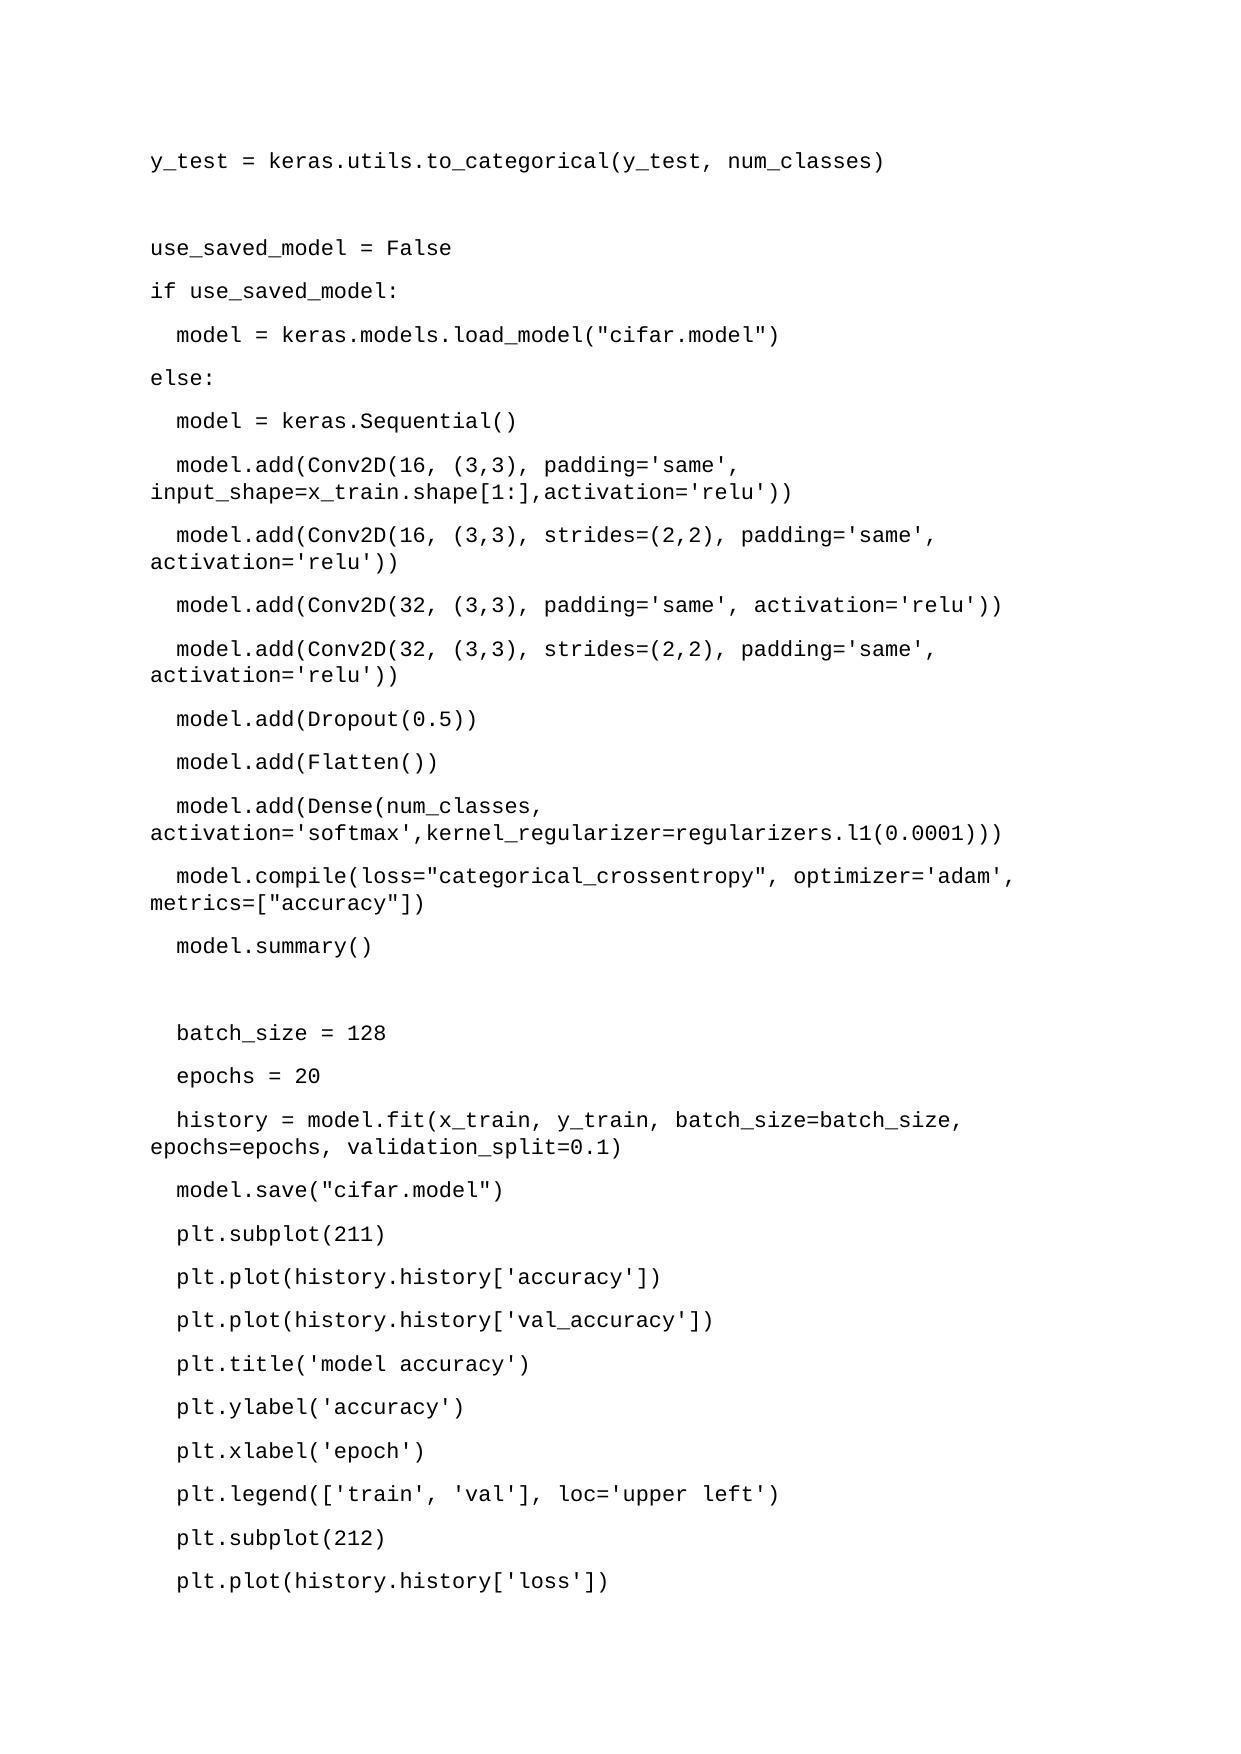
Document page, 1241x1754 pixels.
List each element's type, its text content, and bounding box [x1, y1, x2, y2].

text plt.xlabel('epoch') [150, 1440, 1090, 1465]
text model = keras.models.load_model("cifar.model") [150, 324, 1090, 348]
text model = keras.Sequential() [150, 411, 1090, 435]
text y_test = keras.utils.to_categorical(y_test, num_classes) [150, 150, 1090, 175]
text batch_size = 128 [150, 1022, 1090, 1047]
text plt.subplot(212) [150, 1527, 1090, 1552]
text model.add(Dense(num_classes, activation='softmax',kernel_regularizer=regularizers.l1(0.0001))) [150, 795, 1090, 847]
text plt.plot(history.history['accuracy']) [150, 1266, 1090, 1291]
text plt.plot(history.history['val_accuracy']) [150, 1310, 1090, 1334]
text plt.ylabel('accuracy') [150, 1397, 1090, 1421]
text epochs = 20 [150, 1066, 1090, 1091]
text model.add(Conv2D(32, (3,3), padding='same', activation='relu')) [150, 594, 1090, 619]
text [150, 1483, 1090, 1508]
text model.compile(loss="categorical_crossentropy", optimizer='adam', metrics=["accuracy"]) [150, 865, 1090, 917]
text model.add(Dropout(0.5)) [150, 708, 1090, 733]
text if use_saved_model: [150, 280, 1090, 305]
text history = model.fit(x_train, y_train, batch_size=batch_size, epochs=epochs, validation_split=0.1) [150, 1109, 1090, 1161]
text use_saved_model = False [150, 237, 1090, 262]
text plt.plot(history.history['loss']) [150, 1570, 1090, 1595]
text plt.subplot(211) [150, 1223, 1090, 1248]
text model.add(Conv2D(16, (3,3), padding='same', input_shape=x_train.shape[1:],activation='relu')) [150, 454, 1090, 506]
text else: [150, 367, 1090, 392]
text model.save("cifar.model") [150, 1179, 1090, 1204]
text model.add(Conv2D(32, (3,3), strides=(2,2), padding='same', activation='relu')) [150, 638, 1090, 689]
text model.summary() [150, 935, 1090, 960]
text plt.title('model accuracy') [150, 1353, 1090, 1378]
text model.add(Flatten()) [150, 752, 1090, 776]
text model.add(Conv2D(16, (3,3), strides=(2,2), padding='same', activation='relu')) [150, 524, 1090, 576]
